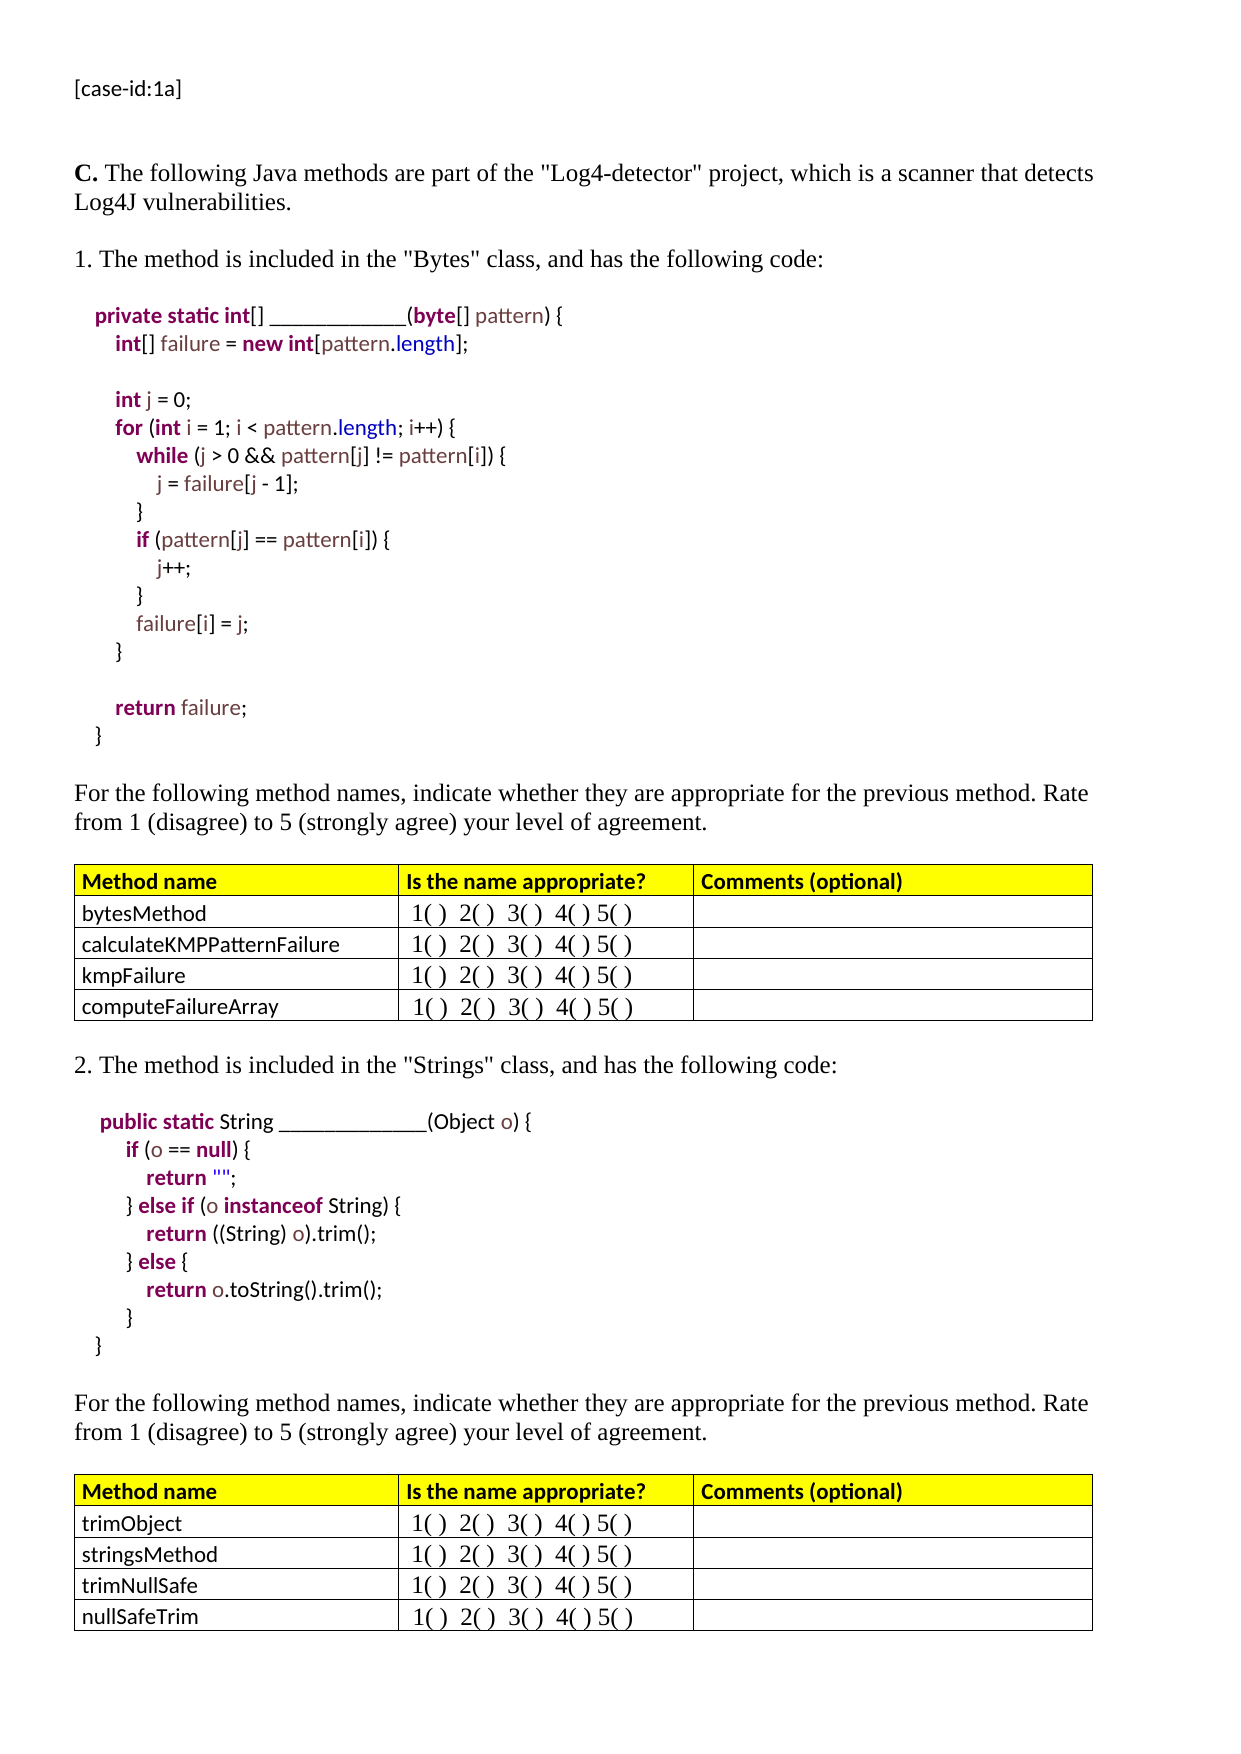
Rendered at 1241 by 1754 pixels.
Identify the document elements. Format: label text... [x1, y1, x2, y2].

text return ((String) o).trim(); [74, 1219, 1122, 1247]
table_header Is the name appropriate? [399, 1475, 693, 1505]
table_header Method name [75, 865, 398, 895]
text int[] failure = new int[pattern.length]; [74, 329, 1122, 357]
text while (j > 0 && pattern[j] != pattern[i]) { [74, 441, 1122, 469]
text } [74, 1303, 1122, 1331]
text 1. The method is included in the "Bytes" class, and has the following code: [74, 244, 1122, 273]
table_header Comments (optional) [694, 865, 1092, 895]
table_cell 1( ) 2( ) 3( ) 4( ) 5( ) [399, 959, 693, 989]
text j = failure[j - 1]; [74, 469, 1122, 497]
text } [74, 637, 1122, 665]
table_cell nullSafeTrim [75, 1600, 398, 1630]
text For the following method names, indicate whether they are appropriate for the previous method. Rate from 1 (disagree) to 5 (strongly agree) your level of agreement. [74, 1388, 1122, 1445]
text 2. The method is included in the "Strings" class, and has the following code: [74, 1050, 1122, 1079]
text C. The following Java methods are part of the "Log4-detector" project, which is a scanner that detects Log4J vulnerabilities. [74, 158, 1122, 215]
text } [74, 581, 1122, 609]
table_header Comments (optional) [694, 1475, 1092, 1505]
table_cell trimObject [75, 1506, 398, 1537]
text } [74, 721, 1122, 749]
table_cell [694, 1538, 1092, 1568]
table_cell [694, 959, 1092, 989]
table_cell 1( ) 2( ) 3( ) 4( ) 5( ) [399, 1600, 693, 1630]
table_cell 1( ) 2( ) 3( ) 4( ) 5( ) [399, 1569, 693, 1599]
table_cell [694, 1569, 1092, 1599]
table_header Method name [75, 1475, 398, 1505]
table_cell [694, 896, 1092, 927]
table_cell trimNullSafe [75, 1569, 398, 1599]
table_cell computeFailureArray [75, 990, 398, 1020]
text return ""; [74, 1163, 1122, 1191]
table_cell kmpFailure [75, 959, 398, 989]
table_cell bytesMethod [75, 896, 398, 927]
table_cell 1( ) 2( ) 3( ) 4( ) 5( ) [399, 928, 693, 958]
text int j = 0; [74, 385, 1122, 413]
text } else { [74, 1247, 1122, 1275]
text } [74, 1331, 1122, 1359]
text } [74, 497, 1122, 525]
text private static int[] ____________(byte[] pattern) { [74, 301, 1122, 329]
table_cell 1( ) 2( ) 3( ) 4( ) 5( ) [399, 1538, 693, 1568]
table_cell [694, 990, 1092, 1020]
text return failure; [74, 693, 1122, 721]
table_cell stringsMethod [75, 1538, 398, 1568]
table_header Is the name appropriate? [399, 865, 693, 895]
text public static String _____________(Object o) { [74, 1107, 1122, 1135]
text for (int i = 1; i < pattern.length; i++) { [74, 413, 1122, 441]
text failure[i] = j; [74, 609, 1122, 637]
table_cell 1( ) 2( ) 3( ) 4( ) 5( ) [399, 1506, 693, 1537]
table_cell calculateKMPPatternFailure [75, 928, 398, 958]
text if (o == null) { [74, 1135, 1122, 1163]
text if (pattern[j] == pattern[i]) { [74, 525, 1122, 553]
text j++; [74, 553, 1122, 581]
table_cell [694, 1600, 1092, 1630]
table_cell 1( ) 2( ) 3( ) 4( ) 5( ) [399, 896, 693, 927]
text } else if (o instanceof String) { [74, 1191, 1122, 1219]
text return o.toString().trim(); [74, 1275, 1122, 1303]
table_cell 1( ) 2( ) 3( ) 4( ) 5( ) [399, 990, 693, 1020]
table_cell [694, 1506, 1092, 1537]
text For the following method names, indicate whether they are appropriate for the previous method. Rate from 1 (disagree) to 5 (strongly agree) your level of agreement. [74, 778, 1122, 835]
table_cell [694, 928, 1092, 958]
